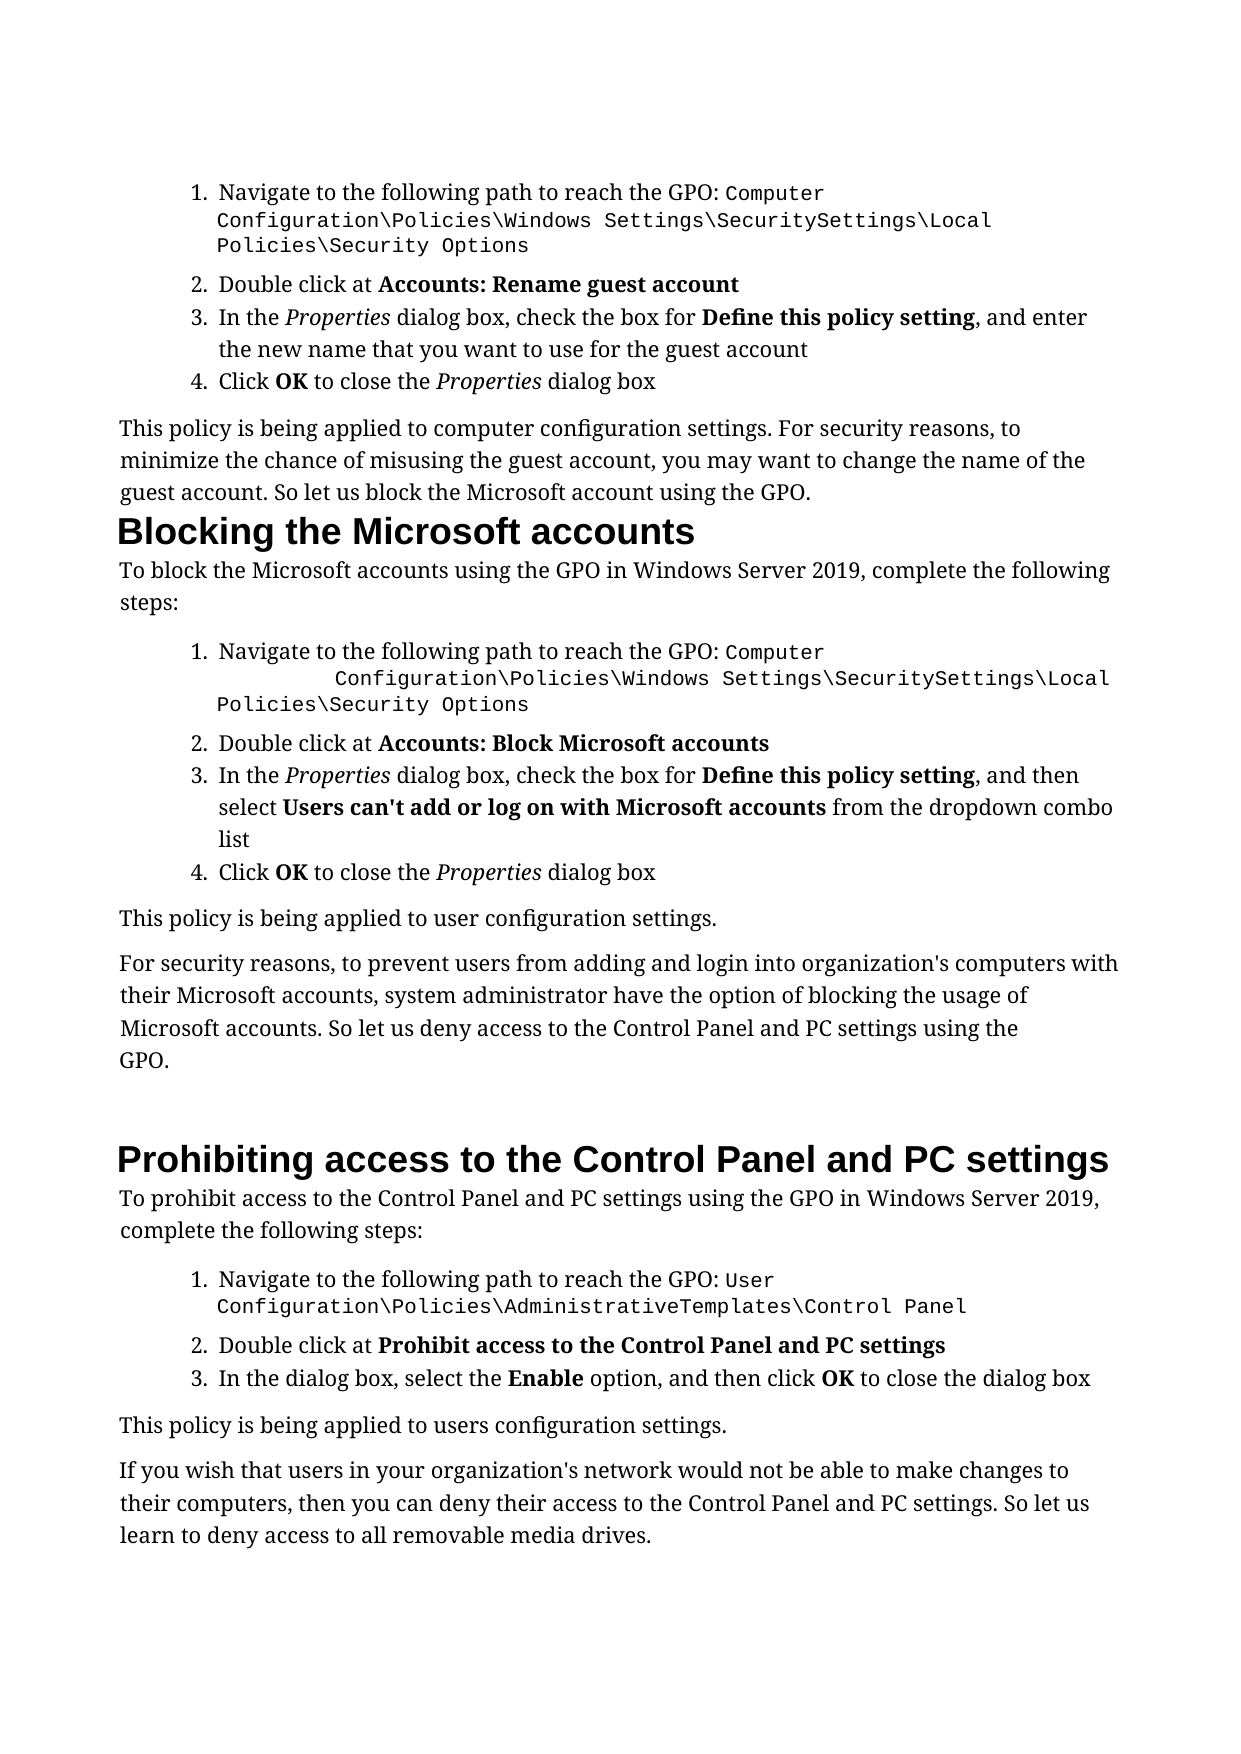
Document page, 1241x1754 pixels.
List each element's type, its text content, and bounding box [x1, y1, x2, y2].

text Configuration\Policies\Windows Settings\SecuritySettings\Local [118, 668, 1109, 692]
list Navigate to the following path to reach the GPO: Computer [190, 636, 1121, 665]
list Navigate to the following path to reach the GPO: Computer [190, 177, 1121, 207]
text This policy is being applied to users configuration settings. [119, 1410, 1121, 1440]
list Click OK to close the Properties dialog box [190, 366, 1121, 396]
list Double click at Accounts: Block Microsoft accounts [190, 728, 1121, 757]
text To prohibit access to the Control Panel and PC settings using the GPO in Windows Server 2019, complete the following steps: [119, 1183, 1121, 1245]
text Configuration\Policies\AdministrativeTemplates\Control Panel [217, 1296, 1122, 1320]
text If you wish that users in your organization's network would not be able to make changes to their computers, then you can deny their access to the Control Panel and PC settings. So let us learn to deny access to all removable media drives. [119, 1456, 1121, 1549]
text This policy is being applied to user configuration settings. [119, 903, 1121, 933]
list In the Properties dialog box, check the box for Define this policy setting, and enter the new name that you want to use for the guest account [190, 301, 1121, 363]
text Policies\Security Options [217, 235, 1122, 259]
text Configuration\Policies\Windows Settings\SecuritySettings\Local [217, 210, 1122, 233]
list Click OK to close the Properties dialog box [190, 857, 1121, 887]
text Policies\Security Options [217, 694, 1122, 717]
text For security reasons, to prevent users from adding and login into organization's computers with their Microsoft accounts, system administrator have the option of blocking the usage of Microsoft accounts. So let us deny access to the Control Panel and PC settings using the [119, 948, 1121, 1042]
list In the dialog box, select the Enable option, and then click OK to close the dialog box [190, 1363, 1121, 1392]
list In the Properties dialog box, check the box for Define this policy setting, and then select Users can't add or log on with Microsoft accounts from the dropdown combo list [190, 760, 1121, 854]
list Double click at Accounts: Rename guest account [190, 269, 1121, 299]
text GPO. [119, 1045, 1121, 1075]
list Navigate to the following path to reach the GPO: User [190, 1264, 1121, 1293]
text To block the Microsoft accounts using the GPO in Windows Server 2019, complete the following steps: [119, 555, 1121, 617]
subtitle Blocking the Microsoft accounts [117, 509, 1119, 552]
text This policy is being applied to computer configuration settings. For security reasons, to minimize the chance of misusing the guest account, you may want to change the name of the guest account. So let us block the Microsoft account using the GPO. [119, 413, 1121, 507]
subtitle Prohibiting access to the Control Panel and PC settings [117, 1137, 1119, 1181]
list Double click at Prohibit access to the Control Panel and PC settings [190, 1330, 1121, 1360]
